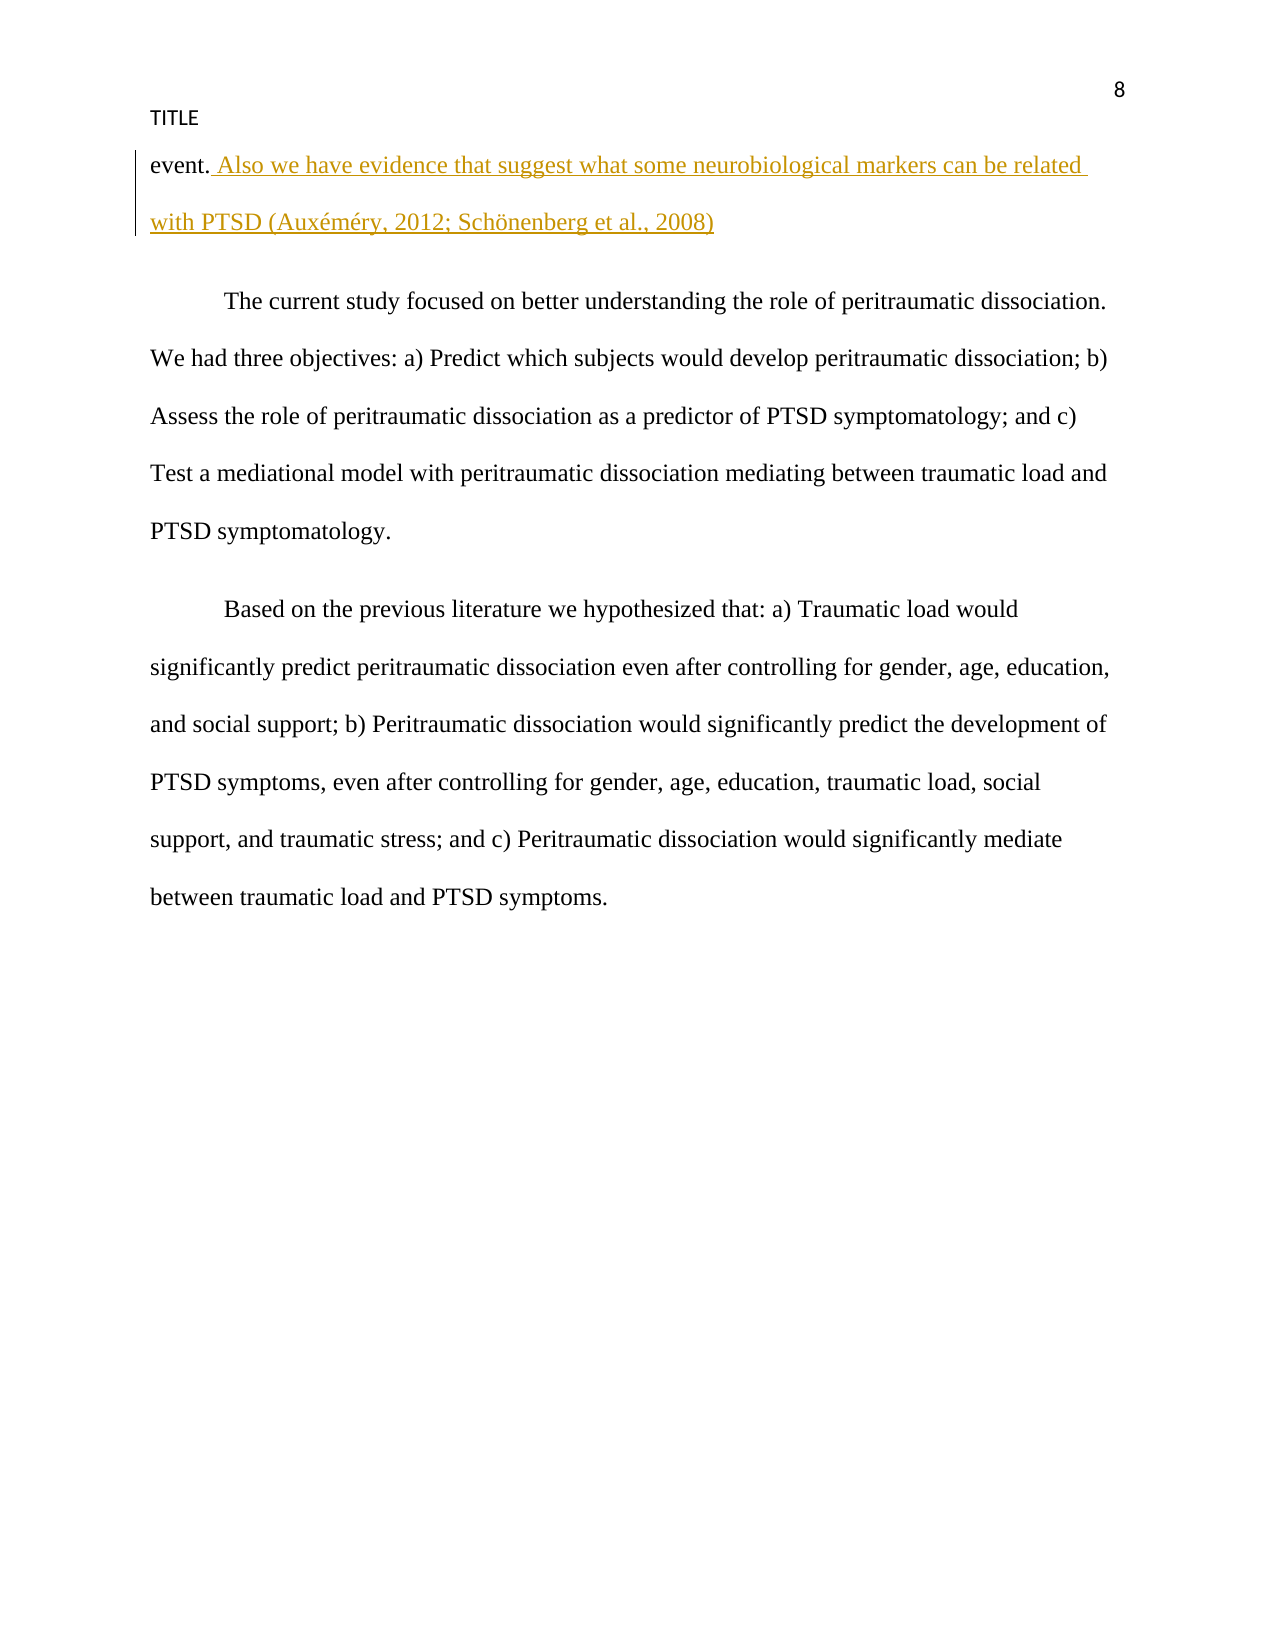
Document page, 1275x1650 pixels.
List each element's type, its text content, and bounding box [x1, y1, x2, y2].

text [150, 150, 1125, 236]
text The current study focused on better understanding the role of peritraumatic dissociation. We had three objectives: a) Predict which subjects would develop peritraumatic dissociation; b) Assess the role of peritraumatic dissociation as a predictor of PTSD symptomatology; and c) Test a mediational model with peritraumatic dissociation mediating between traumatic load and PTSD symptomatology. [150, 286, 1125, 544]
text Based on the previous literature we hypothesized that: a) Traumatic load would significantly predict peritraumatic dissociation even after controlling for gender, age, education, and social support; b) Peritraumatic dissociation would significantly predict the development of PTSD symptoms, even after controlling for gender, age, education, traumatic load, social support, and traumatic stress; and c) Peritraumatic dissociation would significantly mediate between traumatic load and PTSD symptoms. [150, 594, 1125, 910]
